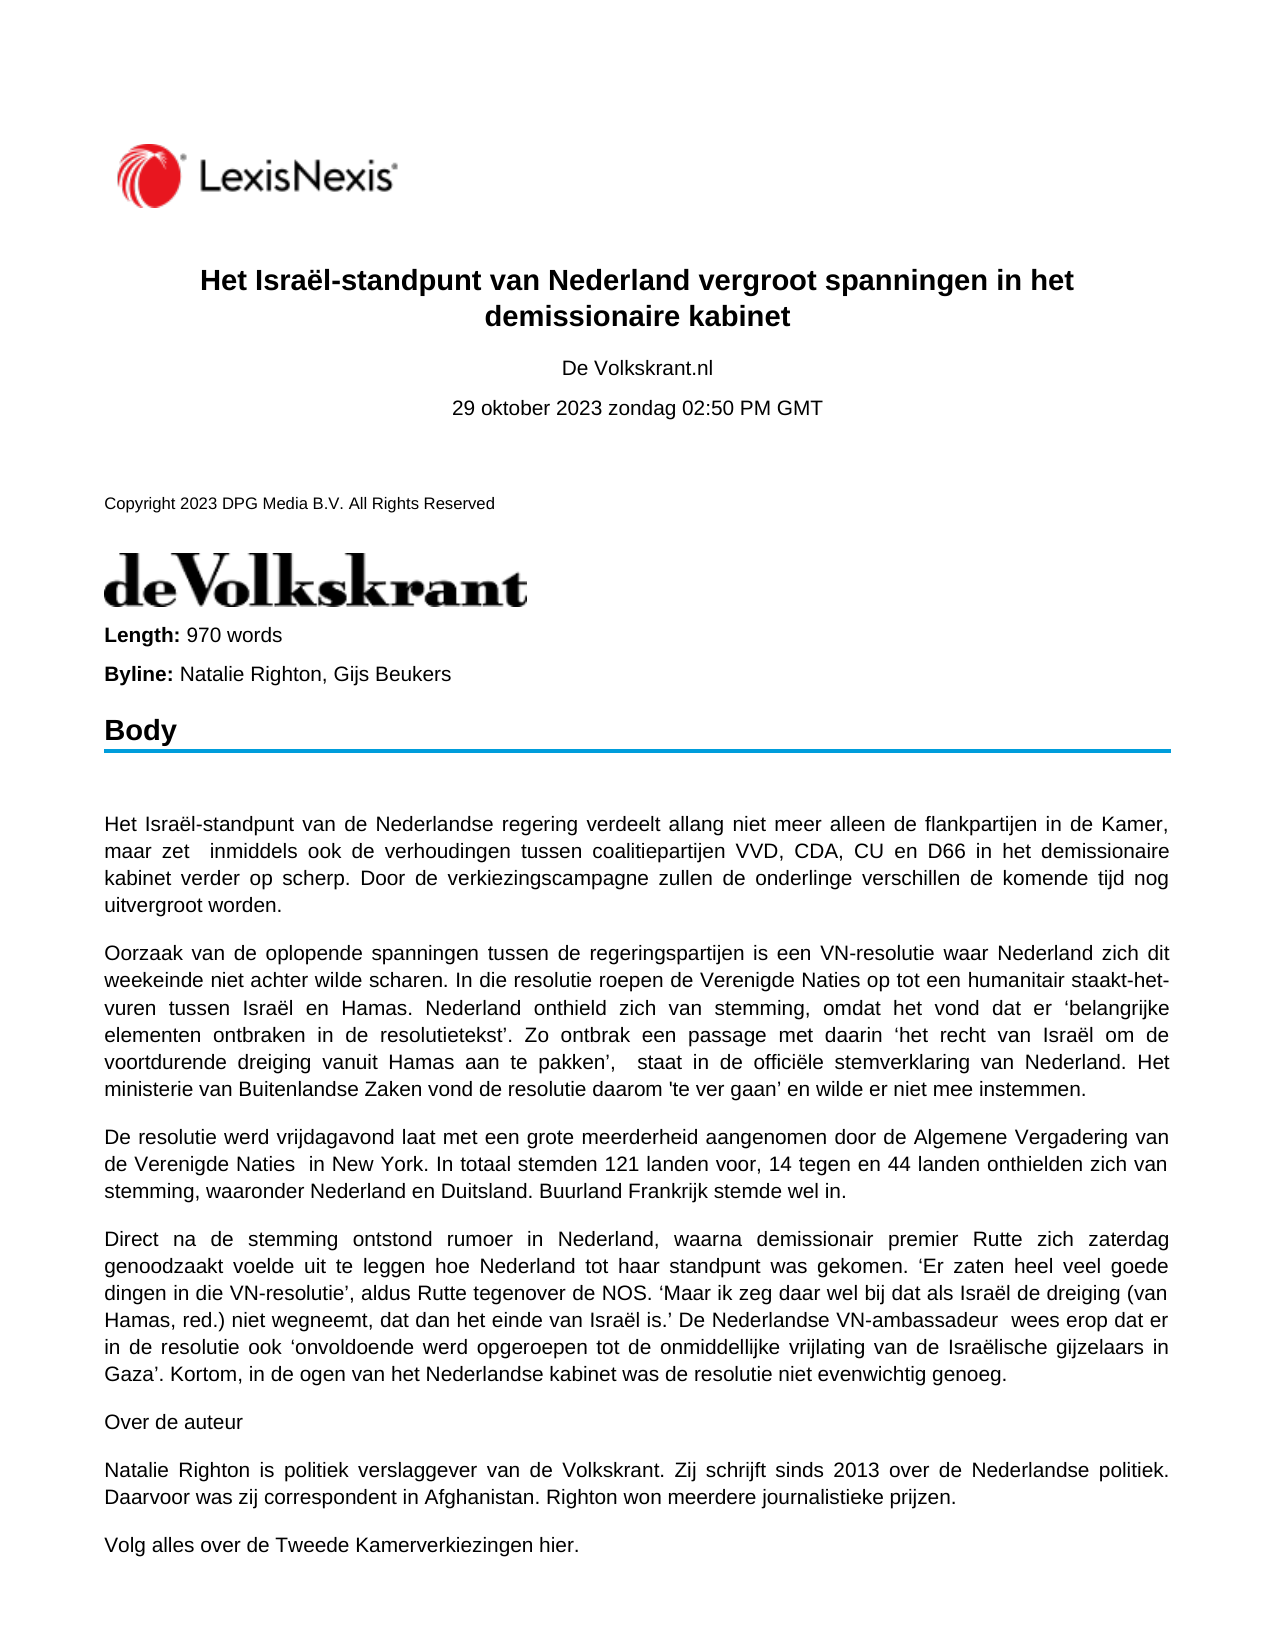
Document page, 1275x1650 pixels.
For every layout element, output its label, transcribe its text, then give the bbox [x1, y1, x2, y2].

text Natalie Righton is politiek verslaggever van de Volkskrant. Zij schrijft sinds 2013 over de Nederlandse politiek. Daarvoor was zij correspondent in Afghanistan. Righton won meerdere journalistieke prijzen. [104, 1455, 1171, 1509]
picture [104, 144, 412, 208]
picture [104, 553, 527, 607]
text Body [104, 711, 1171, 747]
text Length: 970 words [104, 619, 1171, 647]
subtitle Het Israël-standpunt van Nederland vergroot spanningen in het demissionaire kabinet [104, 261, 1171, 332]
text 29 oktober 2023 zondag 02:50 PM GMT [104, 393, 1171, 420]
text Het Israël-standpunt van de Nederlandse regering verdeelt allang niet meer alleen de flankpartijen in de Kamer, maar zet inmiddels ook de verhoudingen tussen coalitiepartijen VVD, CDA, CU en D66 in het demissionaire kabinet verder op scherp. Door de verkiezingscampagne zullen de onderlinge verschillen de komende tijd nog uitvergroot worden. [104, 809, 1171, 917]
text De Volkskrant.nl [104, 353, 1171, 380]
text Volg alles over de Tweede Kamerverkiezingen hier. [104, 1530, 1171, 1557]
text Direct na de stemming ontstond rumoer in Nederland, waarna demissionair premier Rutte zich zaterdag genoodzaakt voelde uit te leggen hoe Nederland tot haar standpunt was gekomen. ‘Er zaten heel veel goede dingen in die VN-resolutie’, aldus Rutte tegenover de NOS. ‘Maar ik zeg daar wel bij dat als Israël de dreiging (van Hamas, red.) niet wegneemt, dat dan het einde van Israël is.’ De Nederlandse VN-ambassadeur wees erop dat er in de resolutie ook ‘onvoldoende werd opgeroepen tot de onmiddellijke vrijlating van de Israëlische gijzelaars in Gaza’. Kortom, in de ogen van het Nederlandse kabinet was de resolutie niet evenwichtig genoeg. [104, 1223, 1171, 1386]
text De resolutie werd vrijdagavond laat met een grote meerderheid aangenomen door de Algemene Vergadering van de Verenigde Naties in New York. In totaal stemden 121 landen voor, 14 tegen en 44 landen onthielden zich van stemming, waaronder Nederland en Duitsland. Buurland Frankrijk stemde wel in. [104, 1121, 1171, 1203]
text Oorzaak van de oplopende spanningen tussen de regeringspartijen is een VN-resolutie waar Nederland zich dit weekeinde niet achter wilde scharen. In die resolutie roepen de Verenigde Naties op tot een humanitair staakt-het-vuren tussen Israël en Hamas. Nederland onthield zich van stemming, omdat het vond dat er ‘belangrijke elementen ontbraken in de resolutietekst’. Zo ontbrak een passage met daarin ‘het recht van Israël om de voortdurende dreiging vanuit Hamas aan te pakken’, staat in de officiële stemverklaring van Nederland. Het ministerie van Buitenlandse Zaken vond de resolutie daarom 'te ver gaan’ en wilde er niet mee instemmen. [104, 938, 1171, 1101]
text Over de auteur [104, 1407, 1171, 1434]
text Byline: Natalie Righton, Gijs Beukers [104, 659, 1171, 686]
text Copyright 2023 DPG Media B.V. All Rights Reserved [104, 461, 1171, 513]
